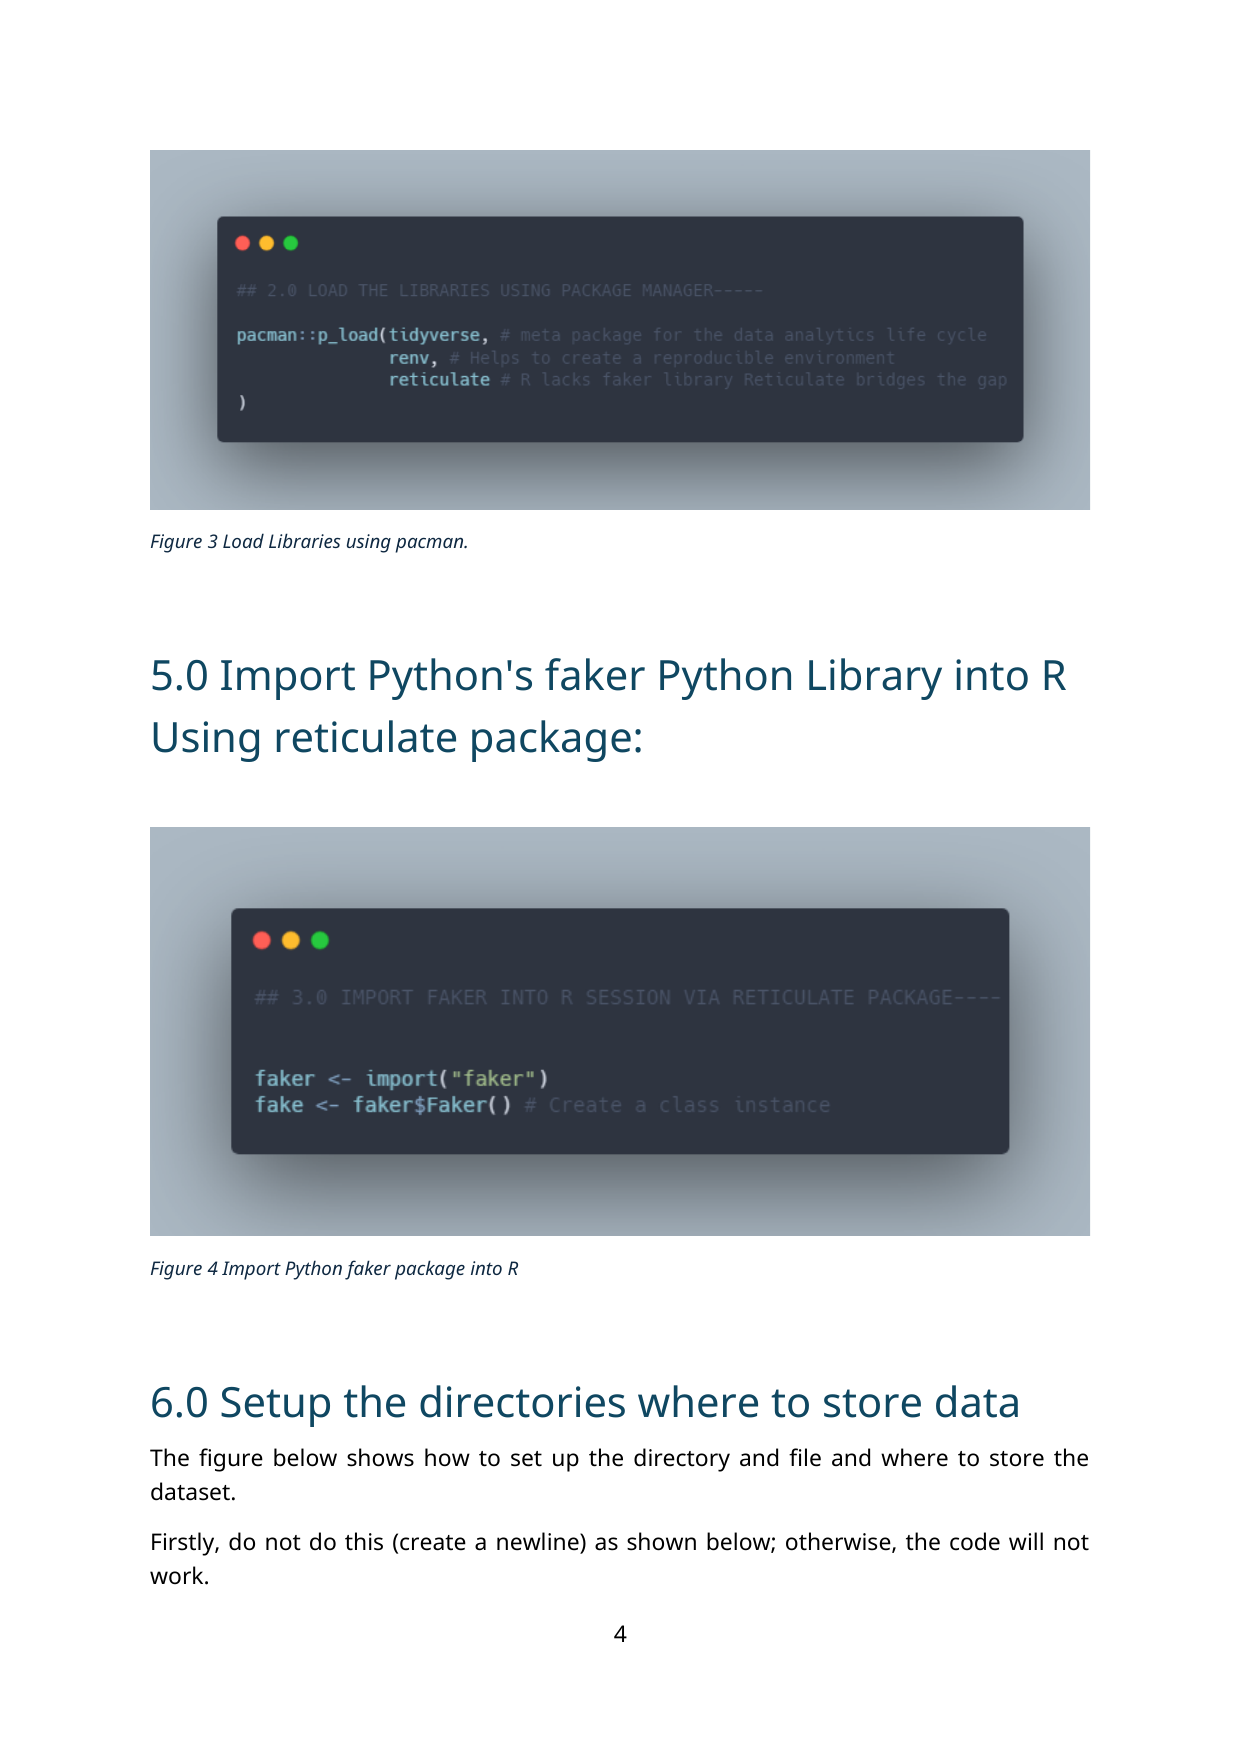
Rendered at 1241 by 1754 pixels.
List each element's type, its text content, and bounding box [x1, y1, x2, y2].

subtitle 5.0 Import Python's faker Python Library into R Using reticulate package: [150, 646, 1090, 764]
text The figure below shows how to set up the directory and file and where to store the dataset. [150, 1442, 1090, 1507]
text Firstly, do not do this (create a newline) as shown below; otherwise, the code will not work. [150, 1526, 1090, 1591]
picture [150, 827, 1091, 1236]
picture [150, 150, 1091, 510]
subtitle 6.0 Setup the directories where to store data [150, 1373, 1090, 1429]
